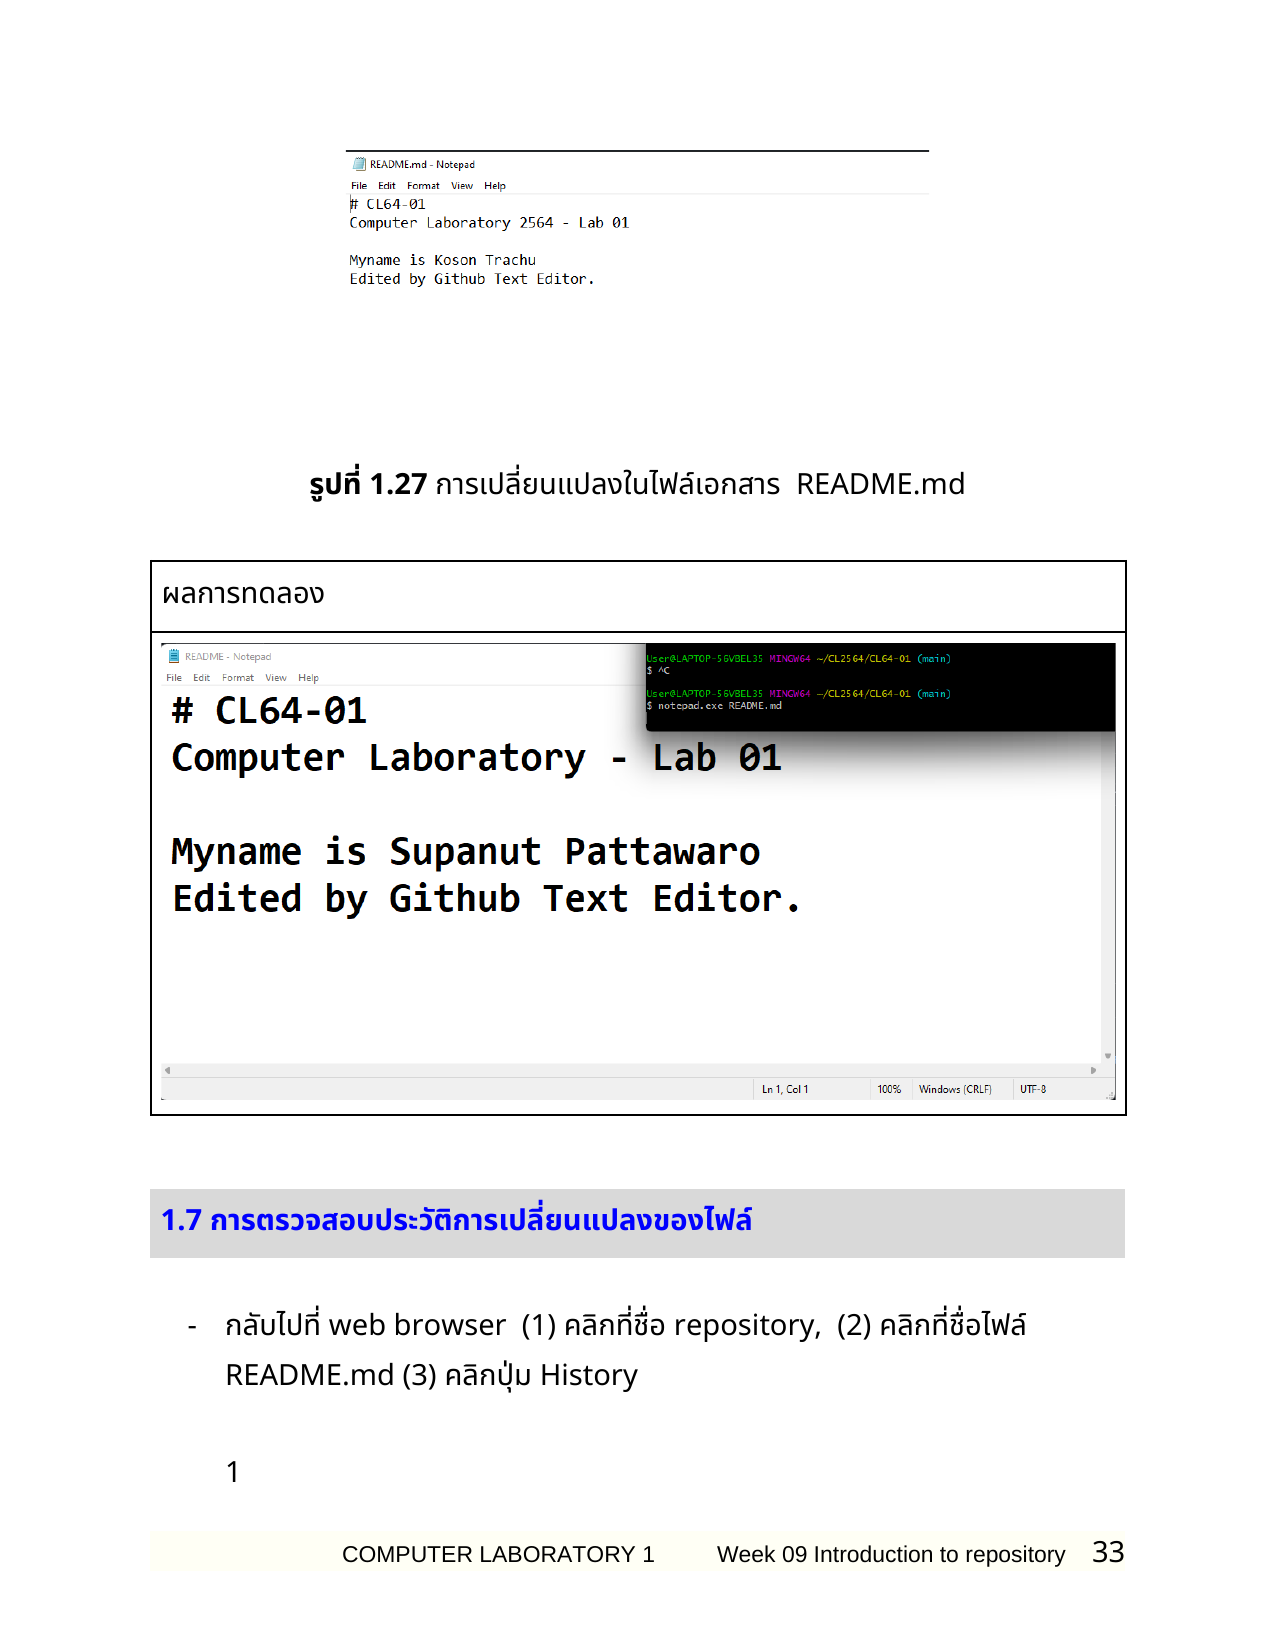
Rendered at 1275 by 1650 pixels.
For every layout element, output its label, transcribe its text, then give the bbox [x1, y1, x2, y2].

table_header ผลการทดลอง [152, 562, 1125, 631]
list กลับไปที่ web browser (1) คลิกที่ชื่อ repository, (2) คลิกที่ชื่อไฟล์ README.md (3) คลิกปุ่ม History [187, 1304, 1125, 1399]
picture [161, 643, 1116, 1100]
table_cell [152, 633, 1125, 1114]
text รูปที่ 1.27 การเปลี่ยนแปลงในไฟล์เอกสาร README.md [150, 463, 1125, 508]
table_header 1.7 การตรวจสอบประวัติการเปลี่ยนแปลงของไฟล์ [150, 1189, 1125, 1258]
text 1 [225, 1451, 1125, 1491]
